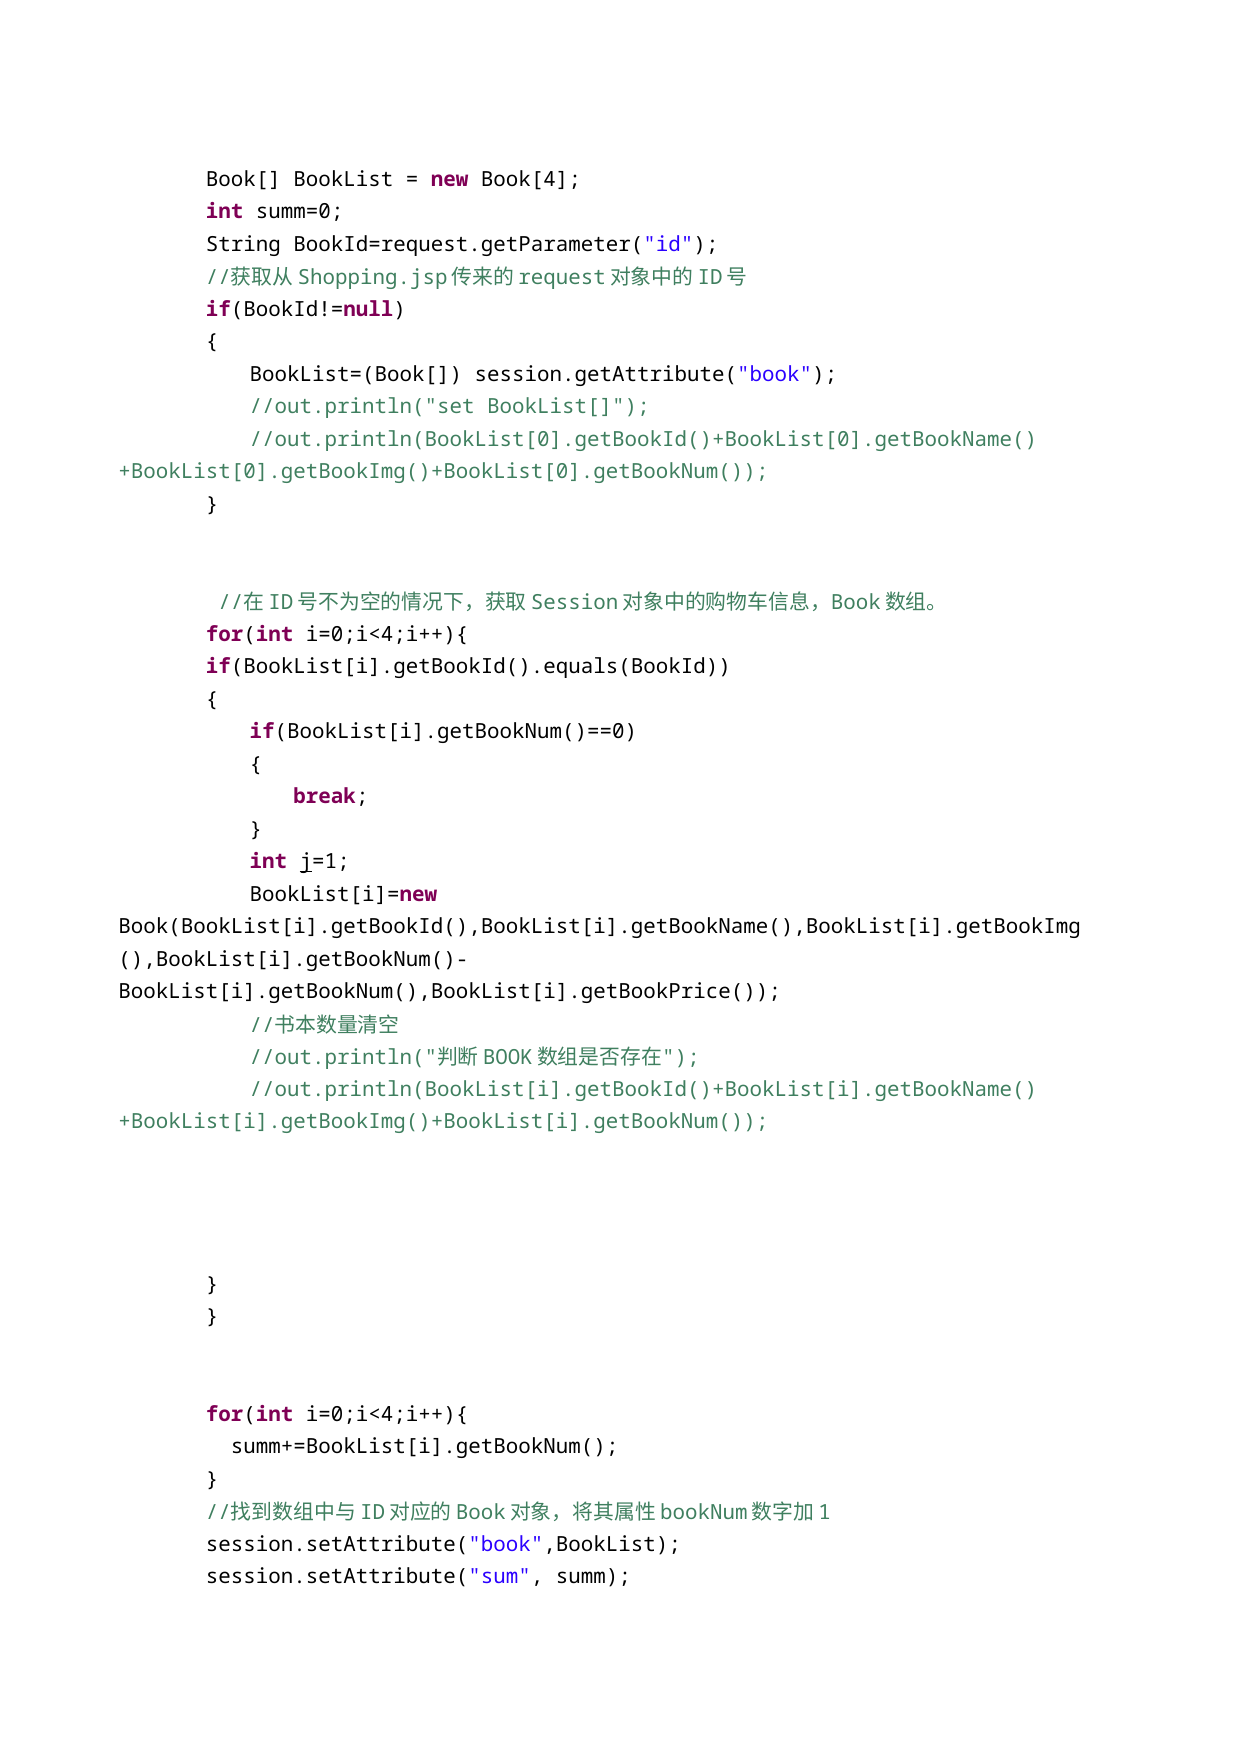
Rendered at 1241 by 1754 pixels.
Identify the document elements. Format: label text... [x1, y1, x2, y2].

text session.setAttribute("sum", summ); [118, 1559, 1093, 1592]
text } [118, 1299, 1093, 1332]
text { [118, 682, 1093, 714]
text String BookId=request.getParameter("id"); [118, 227, 1093, 259]
text if(BookList[i].getBookId().equals(BookId)) [118, 649, 1093, 682]
text for(int i=0;i<4;i++){ [118, 1397, 1093, 1429]
text { [118, 324, 1093, 357]
text { [118, 747, 1093, 779]
text if(BookId!=null) [118, 292, 1093, 324]
text //书本数量清空 [118, 1007, 1093, 1039]
text //out.println("判断BOOK数组是否存在"); [118, 1039, 1093, 1072]
text } [118, 487, 1093, 519]
text //out.println(BookList[0].getBookId()+BookList[0].getBookName()+BookList[0].getBookImg()+BookList[0].getBookNum()); [118, 422, 1093, 487]
text //在ID号不为空的情况下，获取Session对象中的购物车信息，Book数组。 [118, 584, 1093, 617]
text } [118, 1462, 1093, 1494]
text //找到数组中与ID对应的Book对象，将其属性bookNum数字加1 [118, 1494, 1093, 1527]
text BookList[i]=new Book(BookList[i].getBookId(),BookList[i].getBookName(),BookList[i].getBookImg(),BookList[i].getBookNum()-BookList[i].getBookNum(),BookList[i].getBookPrice()); [118, 877, 1093, 1007]
text summ+=BookList[i].getBookNum(); [118, 1429, 1093, 1462]
text //out.println(BookList[i].getBookId()+BookList[i].getBookName()+BookList[i].getBookImg()+BookList[i].getBookNum()); [118, 1072, 1093, 1137]
text for(int i=0;i<4;i++){ [118, 617, 1093, 649]
text } [118, 1267, 1093, 1299]
text //获取从Shopping.jsp传来的request对象中的ID号 [118, 259, 1093, 292]
text int j=1; [118, 844, 1093, 877]
text break; [118, 779, 1093, 812]
text int summ=0; [118, 194, 1093, 227]
text Book[] BookList = new Book[4]; [118, 162, 1093, 194]
text if(BookList[i].getBookNum()==0) [118, 714, 1093, 747]
text session.setAttribute("book",BookList); [118, 1527, 1093, 1559]
text //out.println("set BookList[]"); [118, 389, 1093, 422]
text BookList=(Book[]) session.getAttribute("book"); [118, 357, 1093, 389]
text } [118, 812, 1093, 844]
